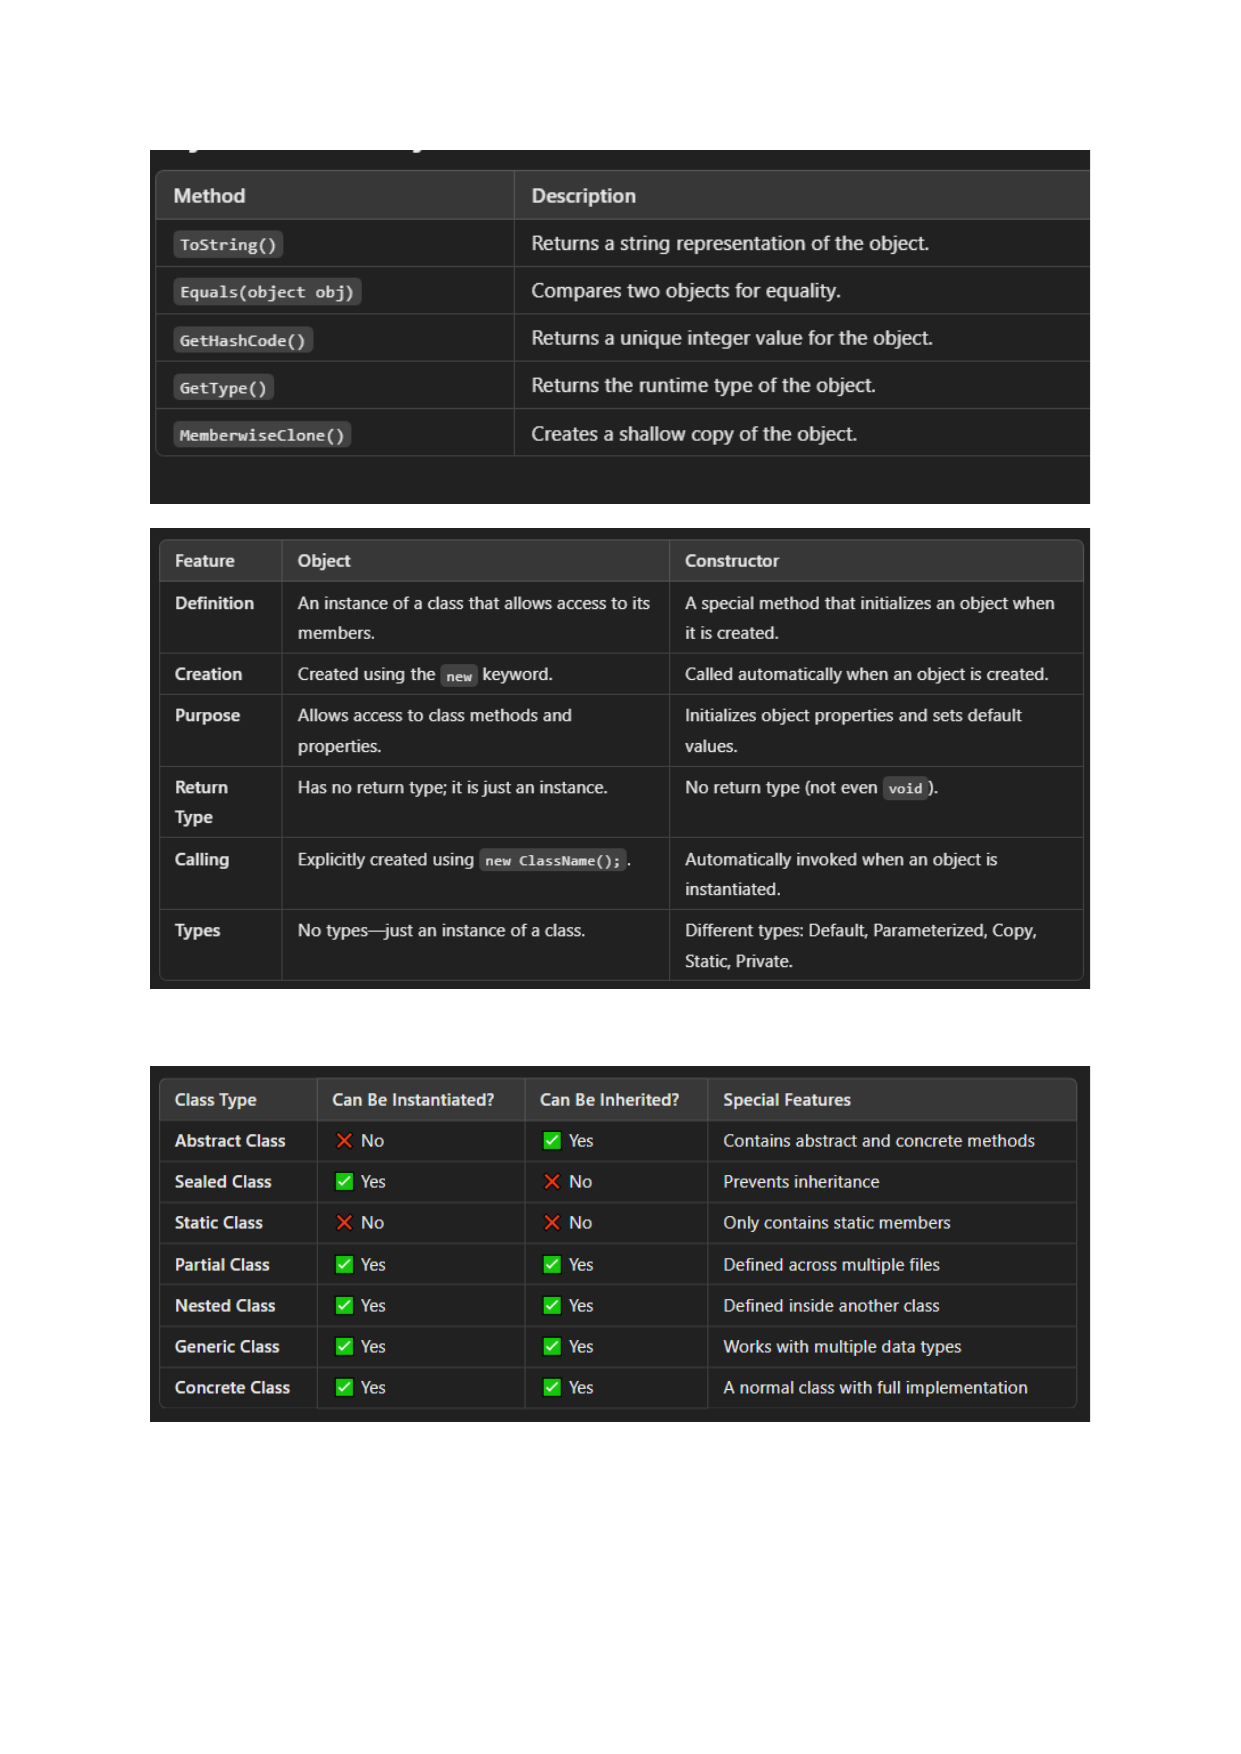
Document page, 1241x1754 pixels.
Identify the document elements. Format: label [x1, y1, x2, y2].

picture [150, 1066, 1091, 1422]
picture [150, 528, 1091, 989]
picture [150, 150, 1091, 504]
